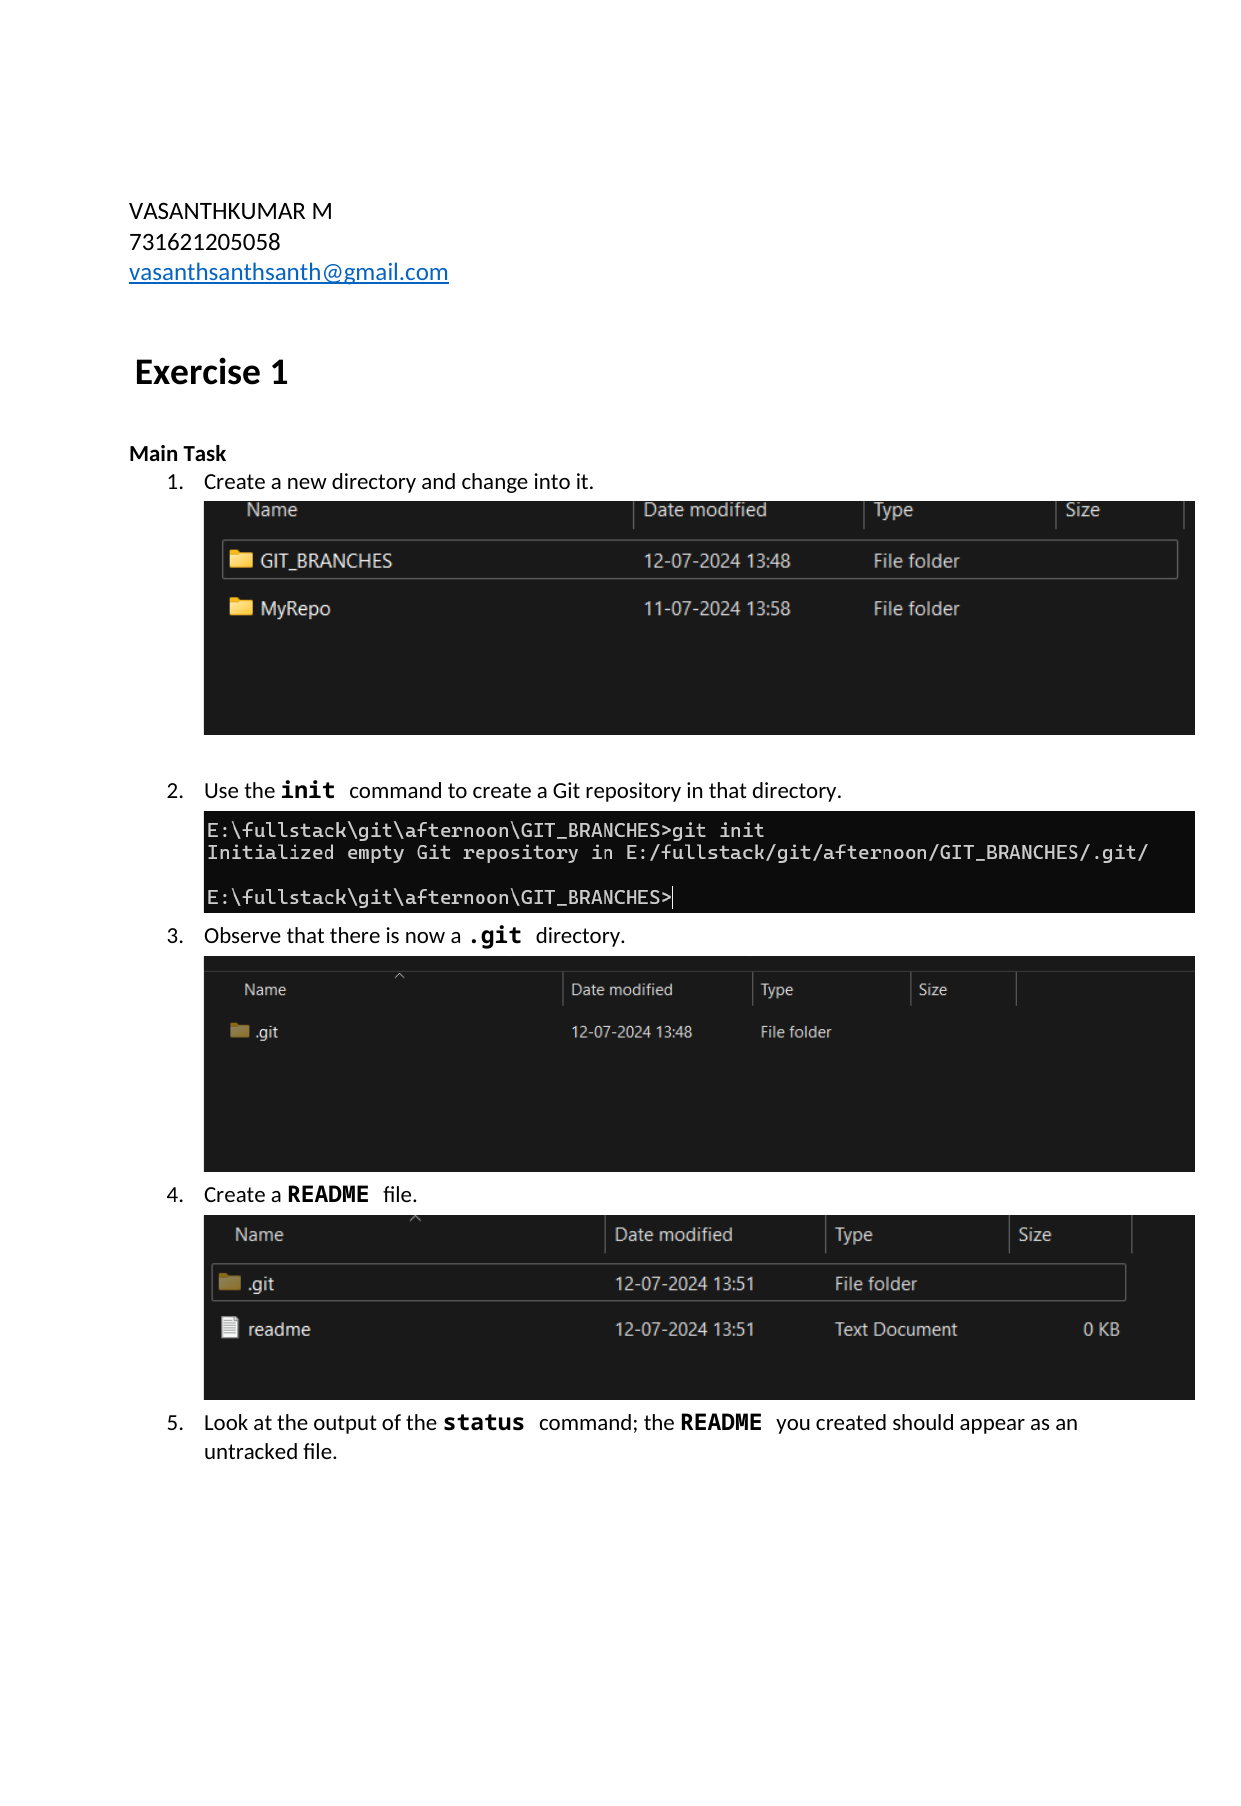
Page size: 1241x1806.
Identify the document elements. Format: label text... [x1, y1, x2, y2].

list Look at the output of the status command; the README you created should appear as an untracked file. [166, 1406, 1119, 1465]
picture [203, 1215, 1195, 1400]
text vasanthsanthsanth@gmail.com [129, 256, 1119, 287]
list Create a README file. [166, 1178, 1119, 1209]
list Observe that there is now a .git directory. [166, 919, 1119, 950]
text VASANTHKUMAR M [129, 195, 1119, 226]
text Main Task [129, 439, 1119, 467]
text 731621205058 [129, 226, 1119, 256]
picture [203, 501, 1195, 735]
picture [203, 956, 1195, 1172]
list Use the init command to create a Git repository in that directory. [166, 774, 1119, 805]
list Create a new directory and change into it. [166, 467, 1119, 496]
picture [203, 811, 1195, 913]
text Exercise 1 [129, 348, 1119, 394]
